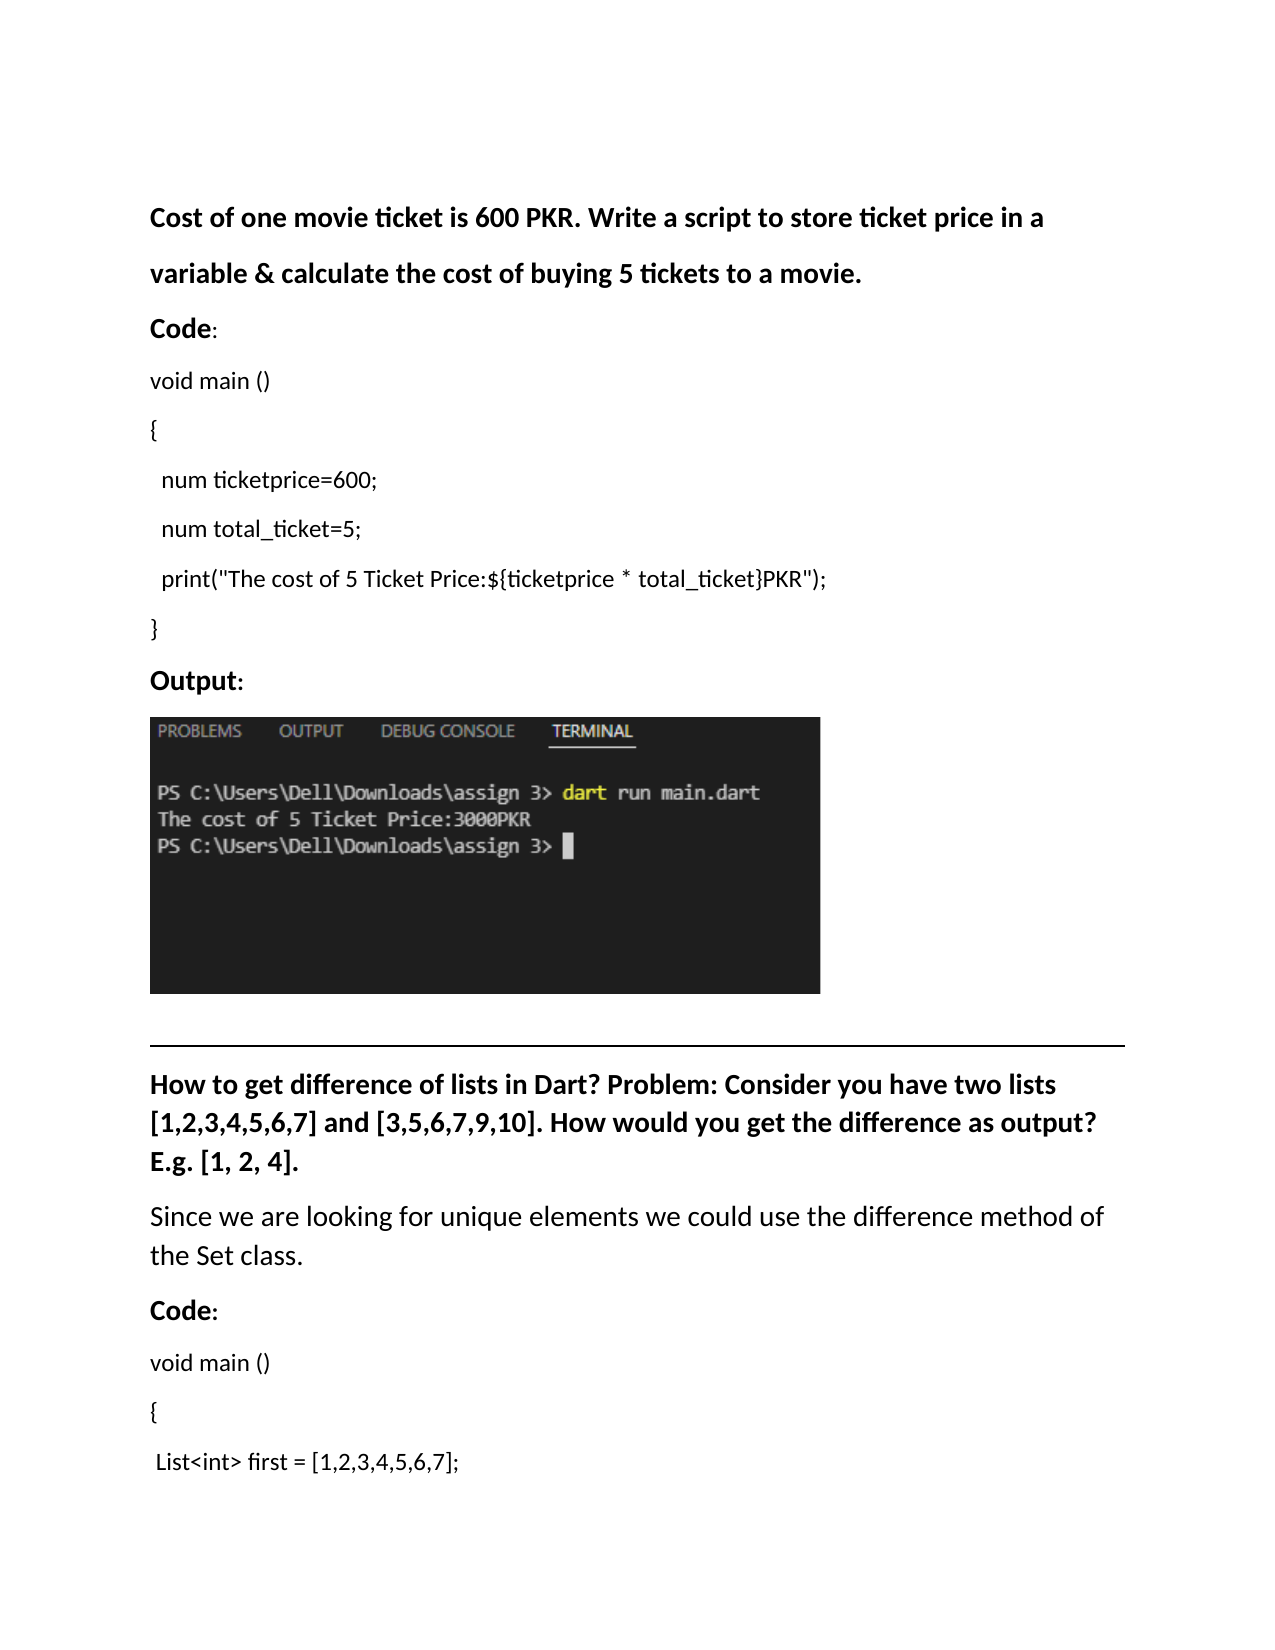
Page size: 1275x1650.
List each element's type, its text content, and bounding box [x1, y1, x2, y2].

text List<int> first = [1,2,3,4,5,6,7]; [150, 1446, 1125, 1476]
text void main () [150, 365, 1125, 395]
text { [150, 1396, 1125, 1427]
text variable & calculate the cost of buying 5 tickets to a movie. [150, 255, 1125, 290]
text num ticketprice=600; [150, 464, 1125, 494]
text void main () [150, 1347, 1125, 1377]
text Since we are looking for unique elements we could use the difference method of the Set class. [150, 1198, 1125, 1272]
text print("The cost of 5 Ticket Price:${ticketprice * total_ticket}PKR"); [150, 563, 1125, 594]
text Output: [150, 662, 1125, 698]
text How to get difference of lists in Dart? Problem: Consider you have two lists [1,2,3,4,5,6,7] and [3,5,6,7,9,10]. How would you get the difference as output? E.g. [1, 2, 4]. [150, 1066, 1125, 1179]
text { [150, 414, 1125, 445]
picture [150, 717, 821, 994]
text Code: [150, 1292, 1125, 1327]
text } [150, 613, 1125, 643]
text Cost of one movie ticket is 600 PKR. Write a script to store ticket price in a [150, 199, 1125, 235]
text Code: [150, 310, 1125, 345]
text num total_ticket=5; [150, 514, 1125, 544]
